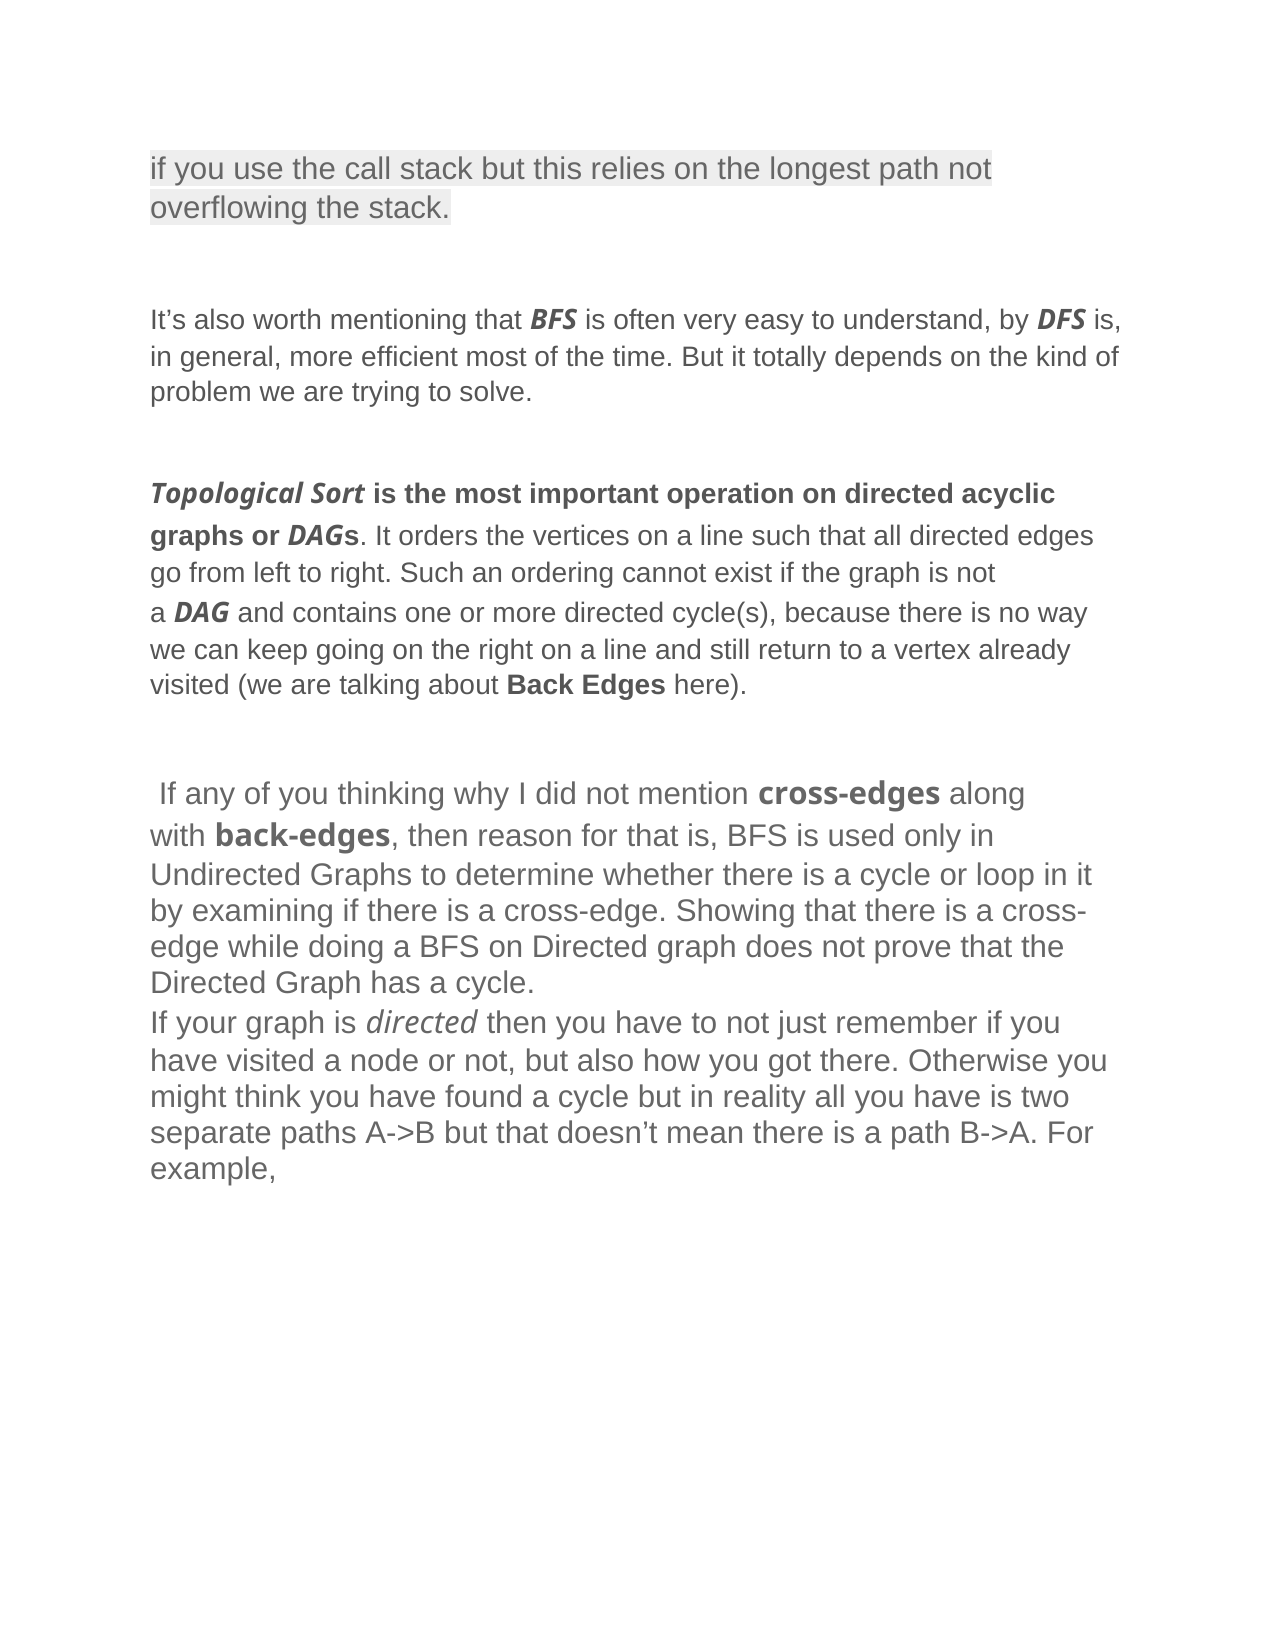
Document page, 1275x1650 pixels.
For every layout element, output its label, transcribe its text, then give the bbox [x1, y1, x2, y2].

text If any of you thinking why I did not mention cross-edges along with back-edges, then reason for that is, BFS is used only in Undirected Graphs to determine whether there is a cycle or loop in it by examining if there is a cross-edge. Showing that there is a cross-edge while doing a BFS on Directed graph does not prove that the Directed Graph has a cycle. [150, 771, 1125, 1000]
text It’s also worth mentioning that BFS is often very easy to understand, by DFS is, in general, more efficient most of the time. But it totally depends on the kind of problem we are trying to solve. [150, 299, 1125, 408]
text If your graph is directed then you have to not just remember if you have visited a node or not, but also how you got there. Otherwise you might think you have found a cycle but in reality all you have is two separate paths A->B but that doesn’t mean there is a path B->A. For example, [150, 1000, 1125, 1186]
text Topological Sort is the most important operation on directed acyclic graphs or DAGs. It orders the vertices on a line such that all directed edges go from left to right. Such an ordering cannot exist if the graph is not a DAG and contains one or more directed cycle(s), because there is no way we can keep going on the right on a line and still return to a vertex already visited (we are talking about Back Edges here). [150, 474, 1125, 700]
